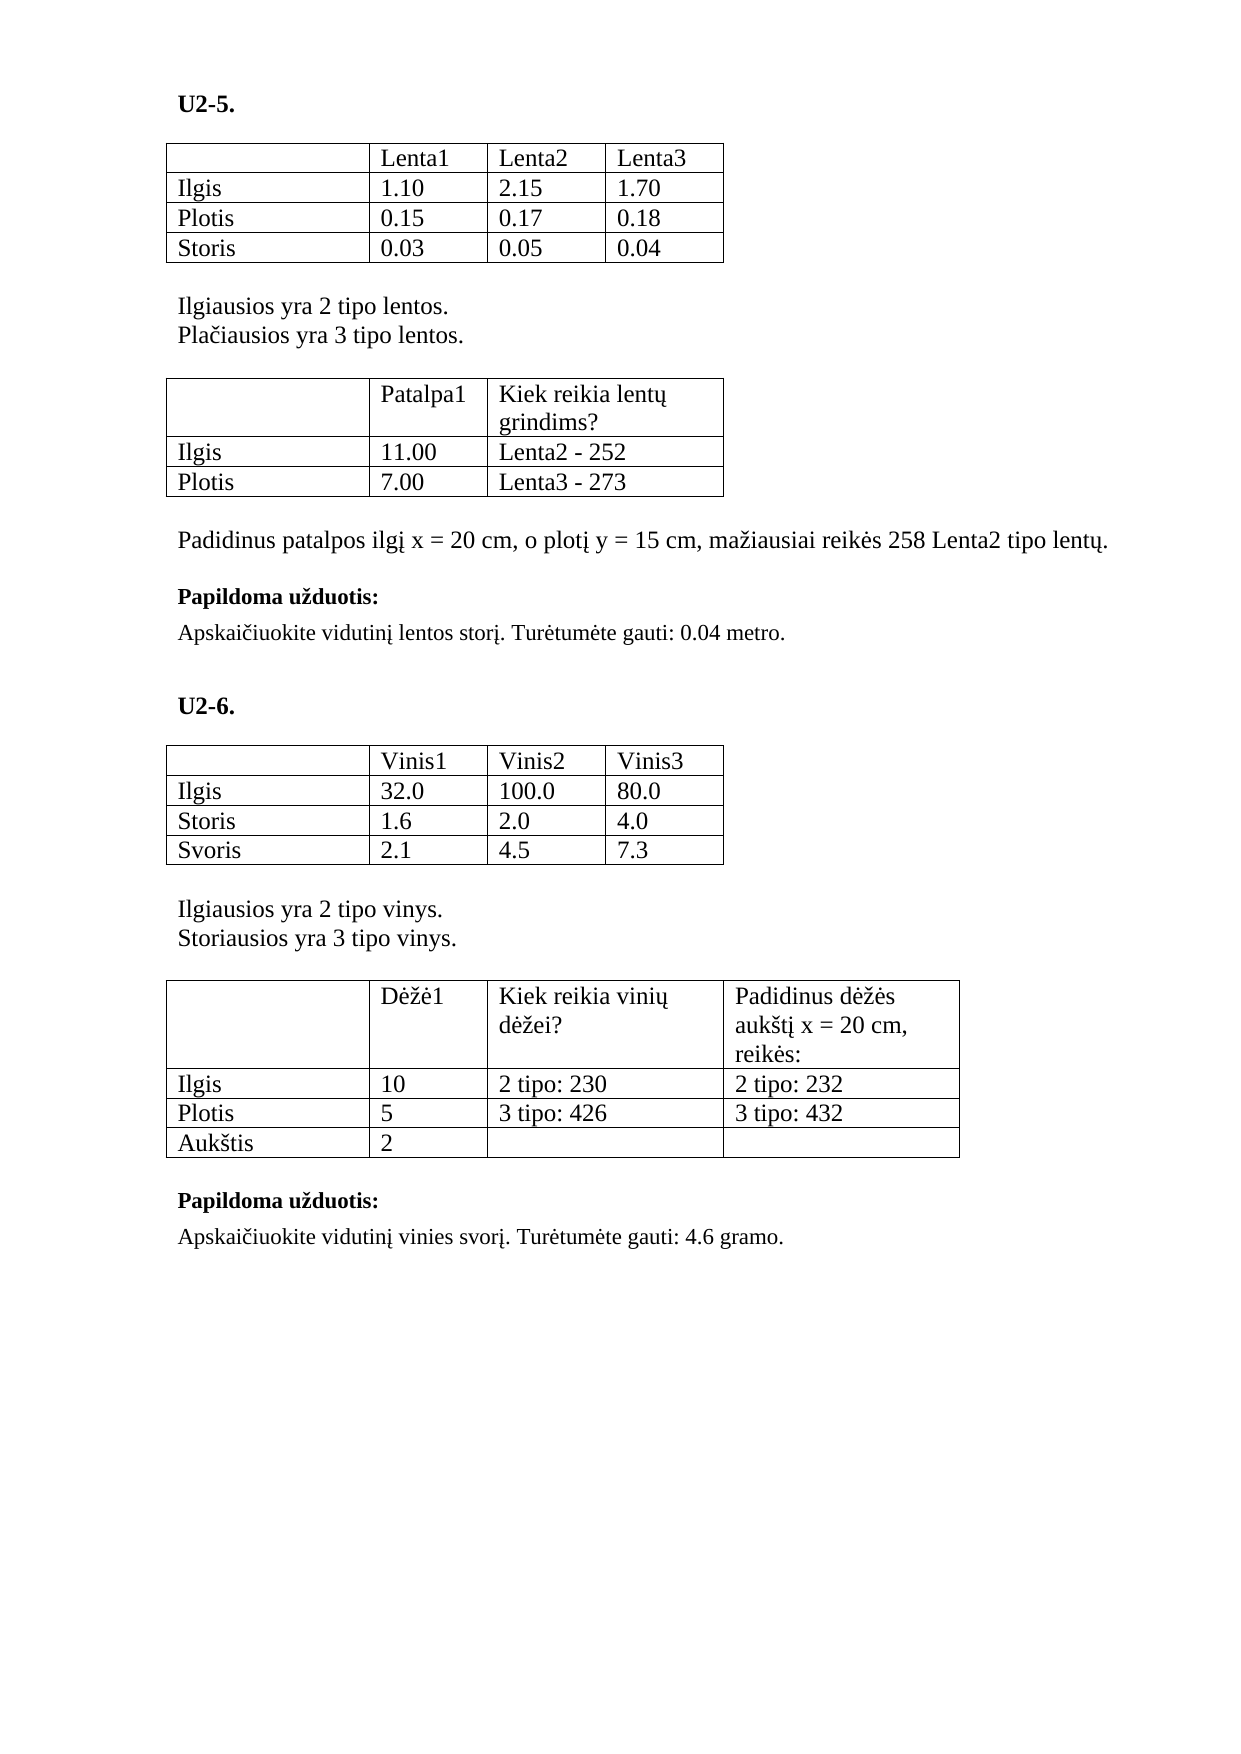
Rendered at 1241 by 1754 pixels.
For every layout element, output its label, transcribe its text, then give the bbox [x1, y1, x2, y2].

table_cell 2 tipo: 230 [488, 1069, 723, 1097]
table_header Vinis3 [606, 746, 723, 775]
text Apskaičiuokite vidutinį lentos storį. Turėtumėte gauti: 0.04 metro. [177, 619, 1181, 646]
table_cell Plotis [167, 1099, 369, 1127]
table_header Padidinus dėžės aukštį x = 20 cm, reikės: [724, 981, 959, 1068]
table_cell 1.10 [370, 173, 487, 202]
text Ilgiausios yra 2 tipo lentos. [177, 291, 1181, 320]
table_cell Aukštis [167, 1128, 369, 1157]
table_cell 0.17 [488, 203, 605, 232]
table_cell 100.0 [488, 776, 605, 805]
table_header Dėžė1 [370, 981, 487, 1068]
text Ilgiausios yra 2 tipo vinys. [177, 894, 1181, 923]
table_header Lenta2 [488, 144, 605, 172]
text Apskaičiuokite vidutinį vinies svorį. Turėtumėte gauti: 4.6 gramo. [177, 1223, 1181, 1249]
table_cell 3 tipo: 426 [488, 1099, 723, 1127]
table_cell 4.0 [606, 806, 723, 834]
table_header [167, 144, 369, 172]
table_cell 7.00 [370, 467, 487, 496]
table_header Lenta3 [606, 144, 723, 172]
table_header Lenta1 [370, 144, 487, 172]
text Storiausios yra 3 tipo vinys. [177, 923, 1181, 952]
table_cell Ilgis [167, 1069, 369, 1097]
table_cell 2 [370, 1128, 487, 1157]
table_cell 80.0 [606, 776, 723, 805]
table_cell Lenta3 - 273 [488, 467, 723, 496]
table_cell Ilgis [167, 437, 369, 466]
table_cell 0.04 [606, 233, 723, 262]
table_header [167, 746, 369, 775]
table_cell Lenta2 - 252 [488, 437, 723, 466]
table_cell 0.18 [606, 203, 723, 232]
table_cell 2.15 [488, 173, 605, 202]
table_cell Ilgis [167, 776, 369, 805]
table_cell 2.1 [370, 836, 487, 864]
table_cell 3 tipo: 432 [724, 1099, 959, 1127]
table_cell Svoris [167, 836, 369, 864]
table_cell 2 tipo: 232 [724, 1069, 959, 1097]
table_header Kiek reikia lentų grindims? [488, 379, 723, 436]
table_cell 0.03 [370, 233, 487, 262]
table_cell 11.00 [370, 437, 487, 466]
text Papildoma užduotis: [177, 583, 1181, 609]
table_header Patalpa1 [370, 379, 487, 436]
text U2-5. [177, 89, 1181, 117]
text U2-6. [177, 691, 1181, 720]
text Papildoma užduotis: [177, 1187, 1181, 1213]
text Plačiausios yra 3 tipo lentos. [177, 320, 1181, 349]
table_header [167, 981, 369, 1068]
table_cell 4.5 [488, 836, 605, 864]
table_header [167, 379, 369, 436]
table_cell 32.0 [370, 776, 487, 805]
table_cell Plotis [167, 203, 369, 232]
table_cell 5 [370, 1099, 487, 1127]
table_cell 0.05 [488, 233, 605, 262]
table_cell Plotis [167, 467, 369, 496]
table_cell 7.3 [606, 836, 723, 864]
text Padidinus patalpos ilgį x = 20 cm, o plotį y = 15 cm, mažiausiai reikės 258 Lenta2 tipo lentų. [177, 526, 1181, 554]
table_cell Storis [167, 806, 369, 834]
table_cell 10 [370, 1069, 487, 1097]
table_cell [488, 1128, 723, 1157]
table_cell [724, 1128, 959, 1157]
table_cell Storis [167, 233, 369, 262]
table_cell 0.15 [370, 203, 487, 232]
table_cell 1.70 [606, 173, 723, 202]
table_header Vinis1 [370, 746, 487, 775]
table_cell 1.6 [370, 806, 487, 834]
table_header Vinis2 [488, 746, 605, 775]
table_header Kiek reikia vinių dėžei? [488, 981, 723, 1068]
table_cell 2.0 [488, 806, 605, 834]
table_cell Ilgis [167, 173, 369, 202]
